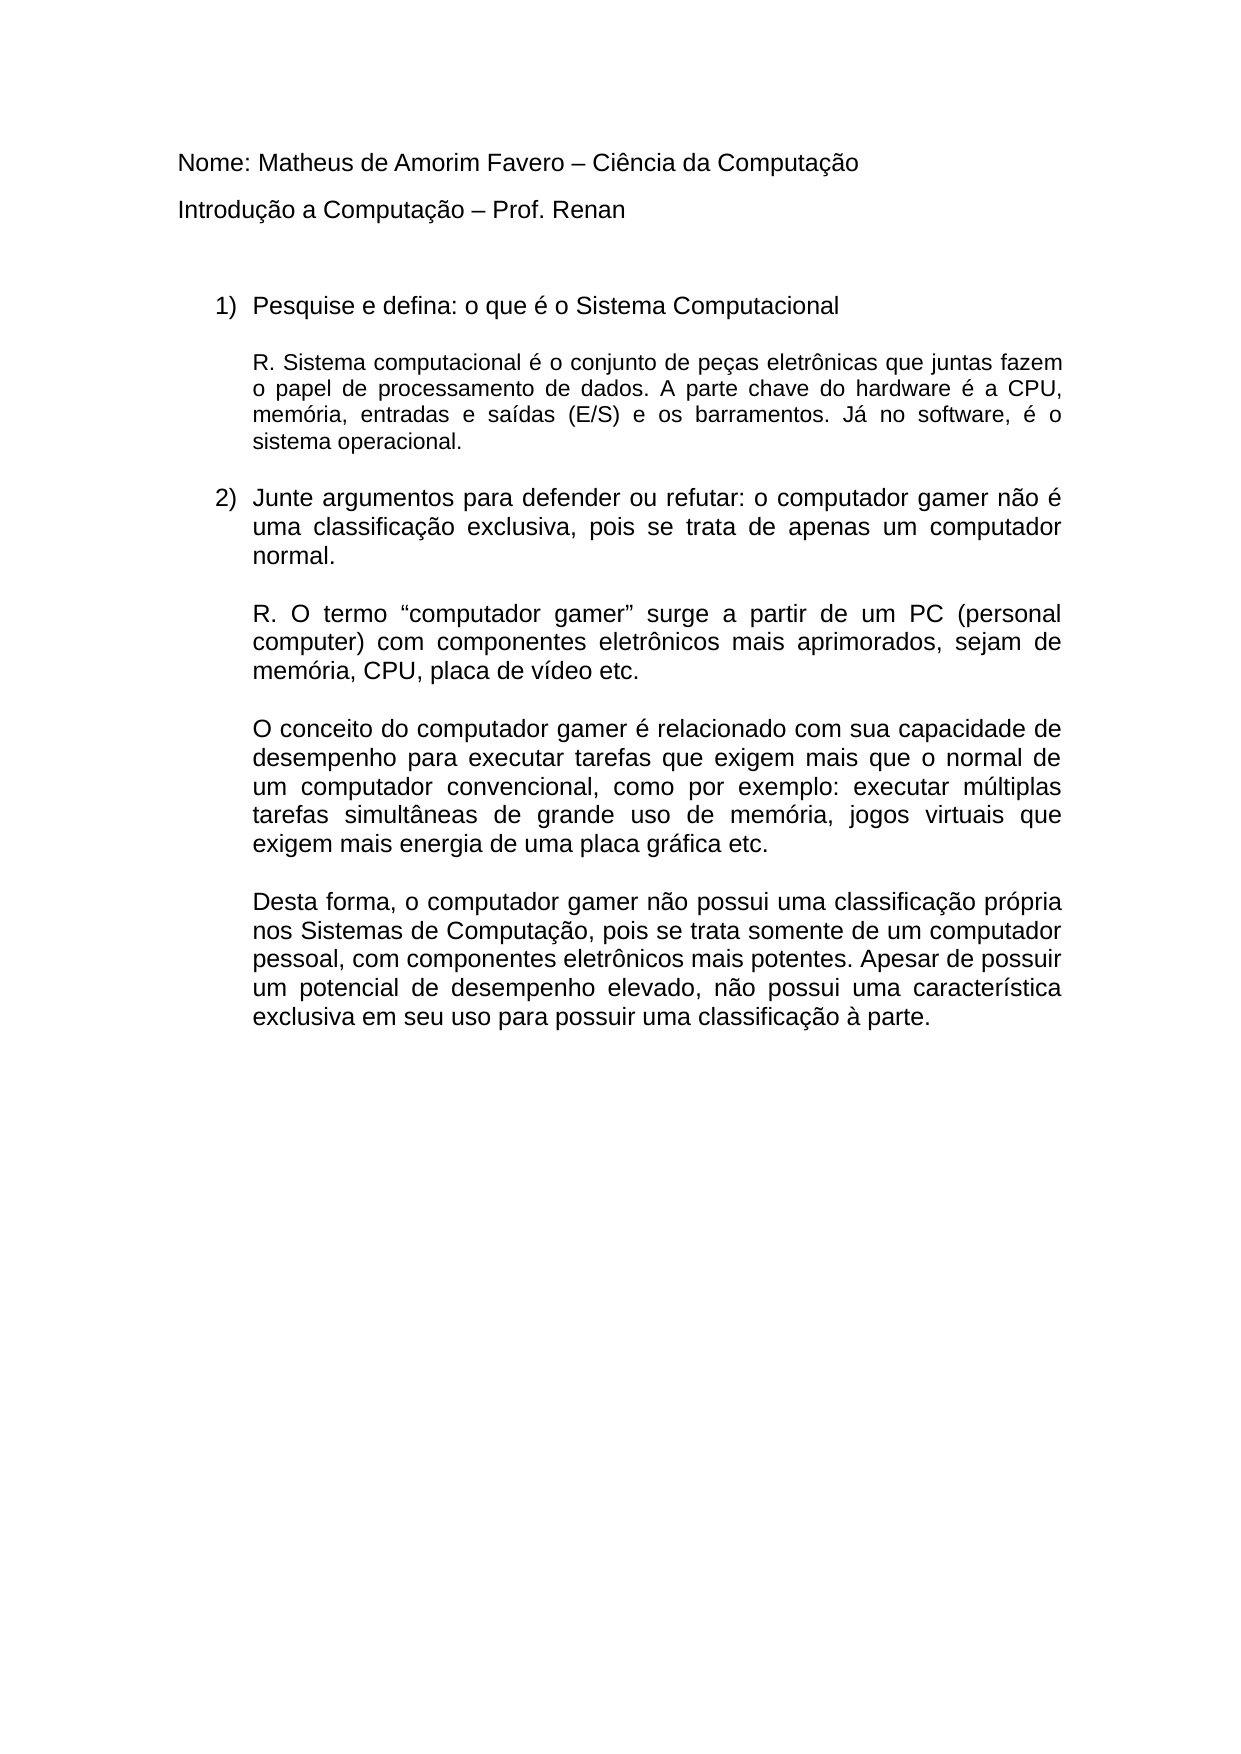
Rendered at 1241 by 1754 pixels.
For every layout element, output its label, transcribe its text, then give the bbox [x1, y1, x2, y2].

text Introdução a Computação – Prof. Renan [177, 195, 1063, 224]
text Nome: Matheus de Amorim Favero – Ciência da Computação [177, 148, 1063, 176]
list Pesquise e defina: o que é o Sistema Computacional [215, 291, 1063, 319]
text O conceito do computador gamer é relacionado com sua capacidade de desempenho para executar tarefas que exigem mais que o normal de um computador convencional, como por exemplo: executar múltiplas tarefas simultâneas de grande uso de memória, jogos virtuais que exigem mais energia de uma placa gráfica etc. [252, 714, 1063, 858]
text R. O termo “computador gamer” surge a partir de um PC (personal computer) com componentes eletrônicos mais aprimorados, sejam de memória, CPU, placa de vídeo etc. [252, 599, 1063, 685]
list Junte argumentos para defender ou refutar: o computador gamer não é uma classificação exclusiva, pois se trata de apenas um computador normal. [215, 483, 1063, 569]
text R. Sistema computacional é o conjunto de peças eletrônicas que juntas fazem o papel de processamento de dados. A parte chave do hardware é a CPU, memória, entradas e saídas (E/S) e os barramentos. Já no software, é o sistema operacional. [252, 349, 1063, 454]
text Desta forma, o computador gamer não possui uma classificação própria nos Sistemas de Computação, pois se trata somente de um computador pessoal, com componentes eletrônicos mais potentes. Apesar de possuir um potencial de desempenho elevado, não possui uma característica exclusiva em seu uso para possuir uma classificação à parte. [252, 887, 1063, 1031]
